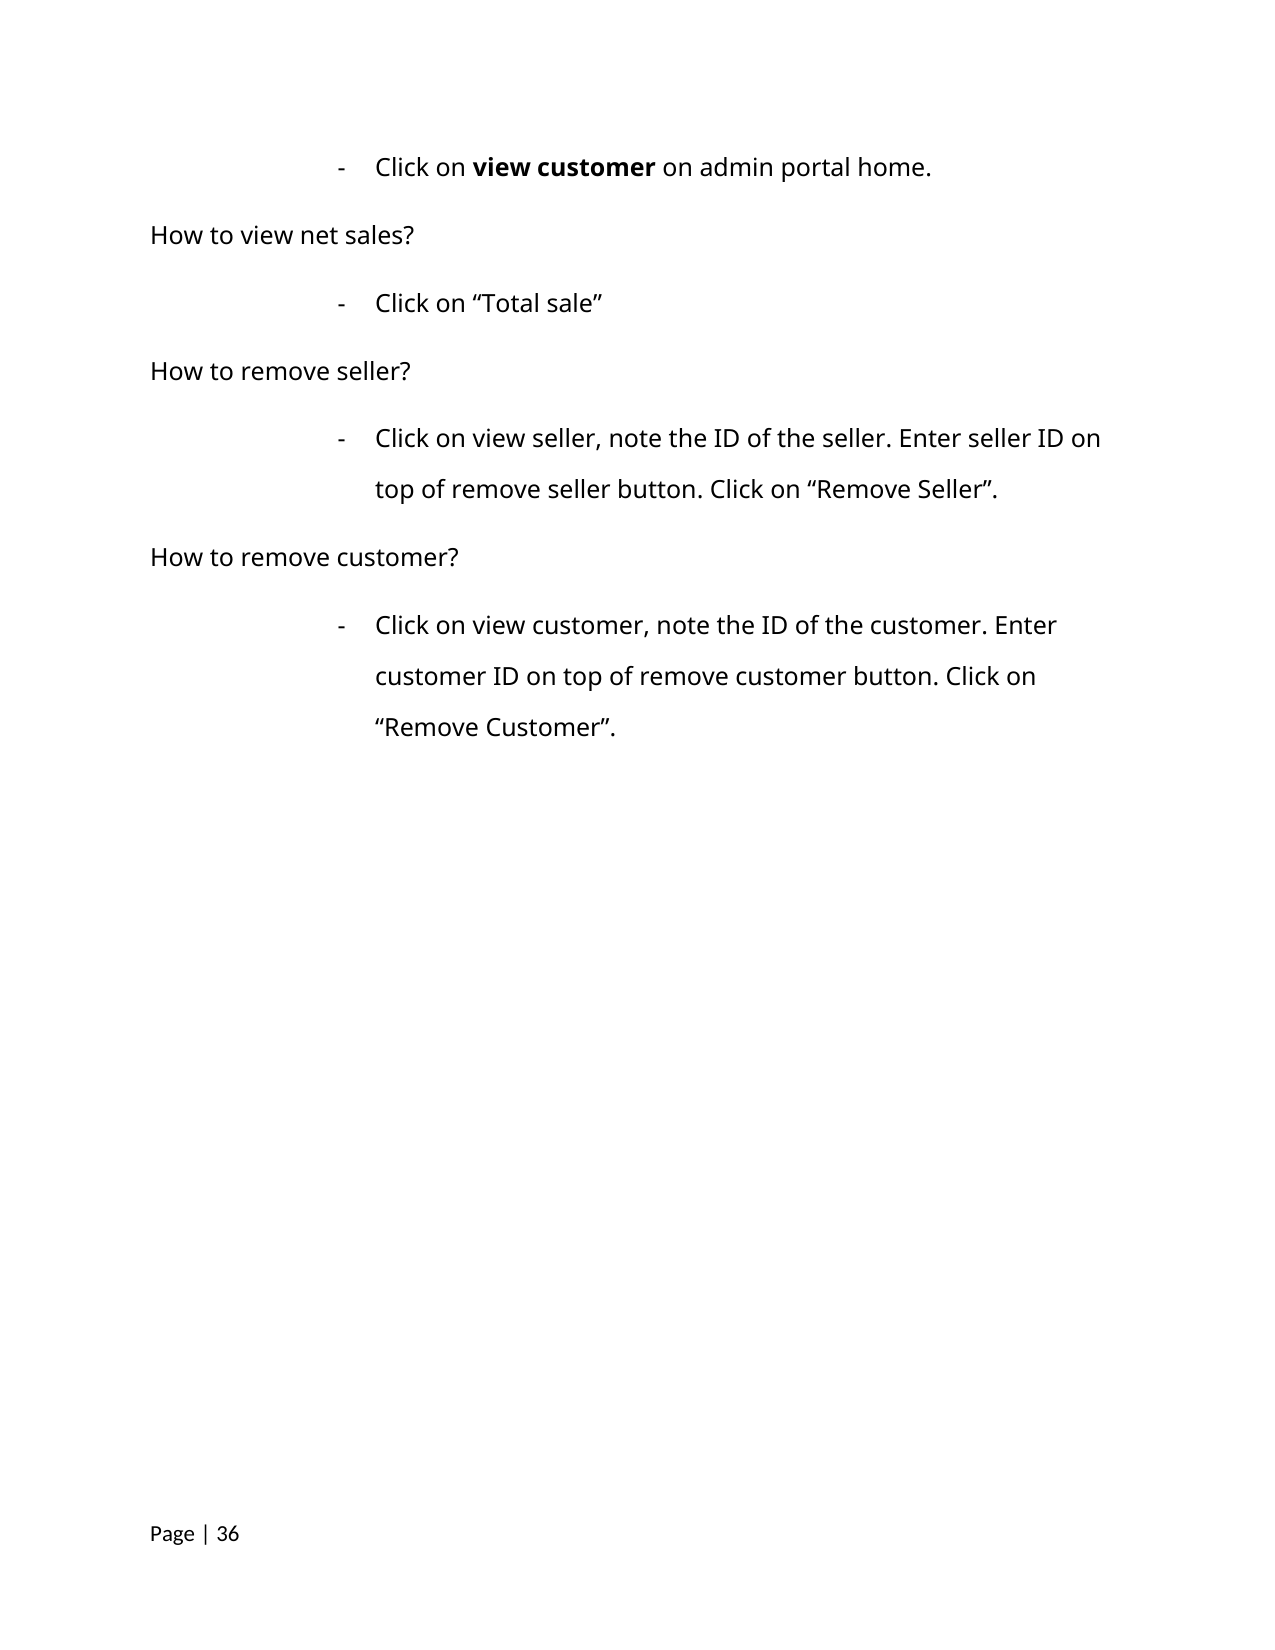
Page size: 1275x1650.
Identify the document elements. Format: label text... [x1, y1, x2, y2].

list Click on “Total sale” [337, 285, 1125, 319]
list Click on view customer on admin portal home. [337, 150, 1125, 184]
text How to remove customer? [150, 539, 1125, 574]
list Click on view customer, note the ID of the customer. Enter customer ID on top of remove customer button. Click on “Remove Customer”. [337, 607, 1125, 743]
text How to remove seller? [150, 353, 1125, 387]
text How to view net sales? [150, 218, 1125, 252]
list Click on view seller, note the ID of the seller. Enter seller ID on top of remove seller button. Click on “Remove Seller”. [337, 421, 1125, 506]
